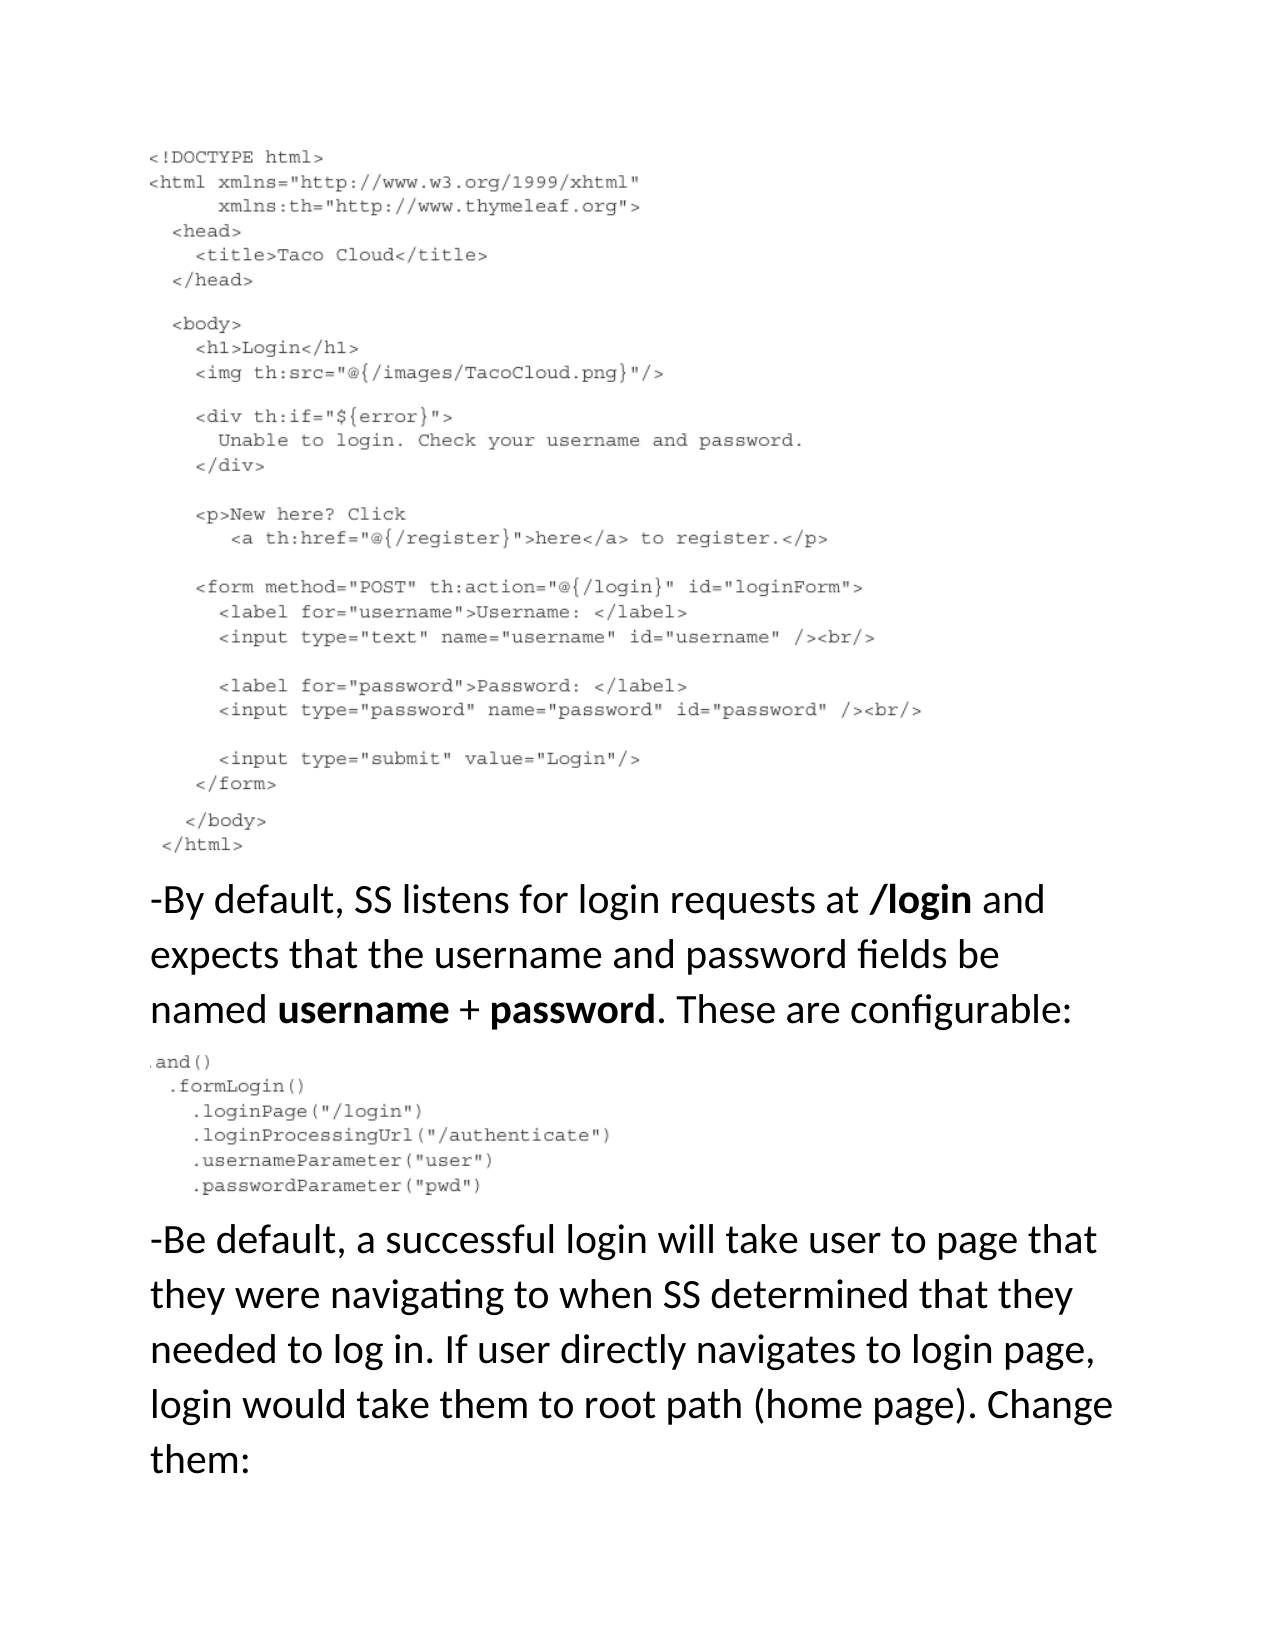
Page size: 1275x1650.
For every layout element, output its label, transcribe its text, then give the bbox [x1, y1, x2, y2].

text -By default, SS listens for login requests at /login and expects that the username and password fields be named username + password. These are configurable: [150, 873, 1125, 1033]
text -Be default, a successful login will take user to page that they were navigating to when SS determined that they needed to log in. If user directly navigates to login page, login would take them to root path (home page). Change them: [150, 1213, 1125, 1483]
picture [150, 811, 269, 854]
picture [150, 1054, 611, 1195]
picture [150, 150, 923, 793]
